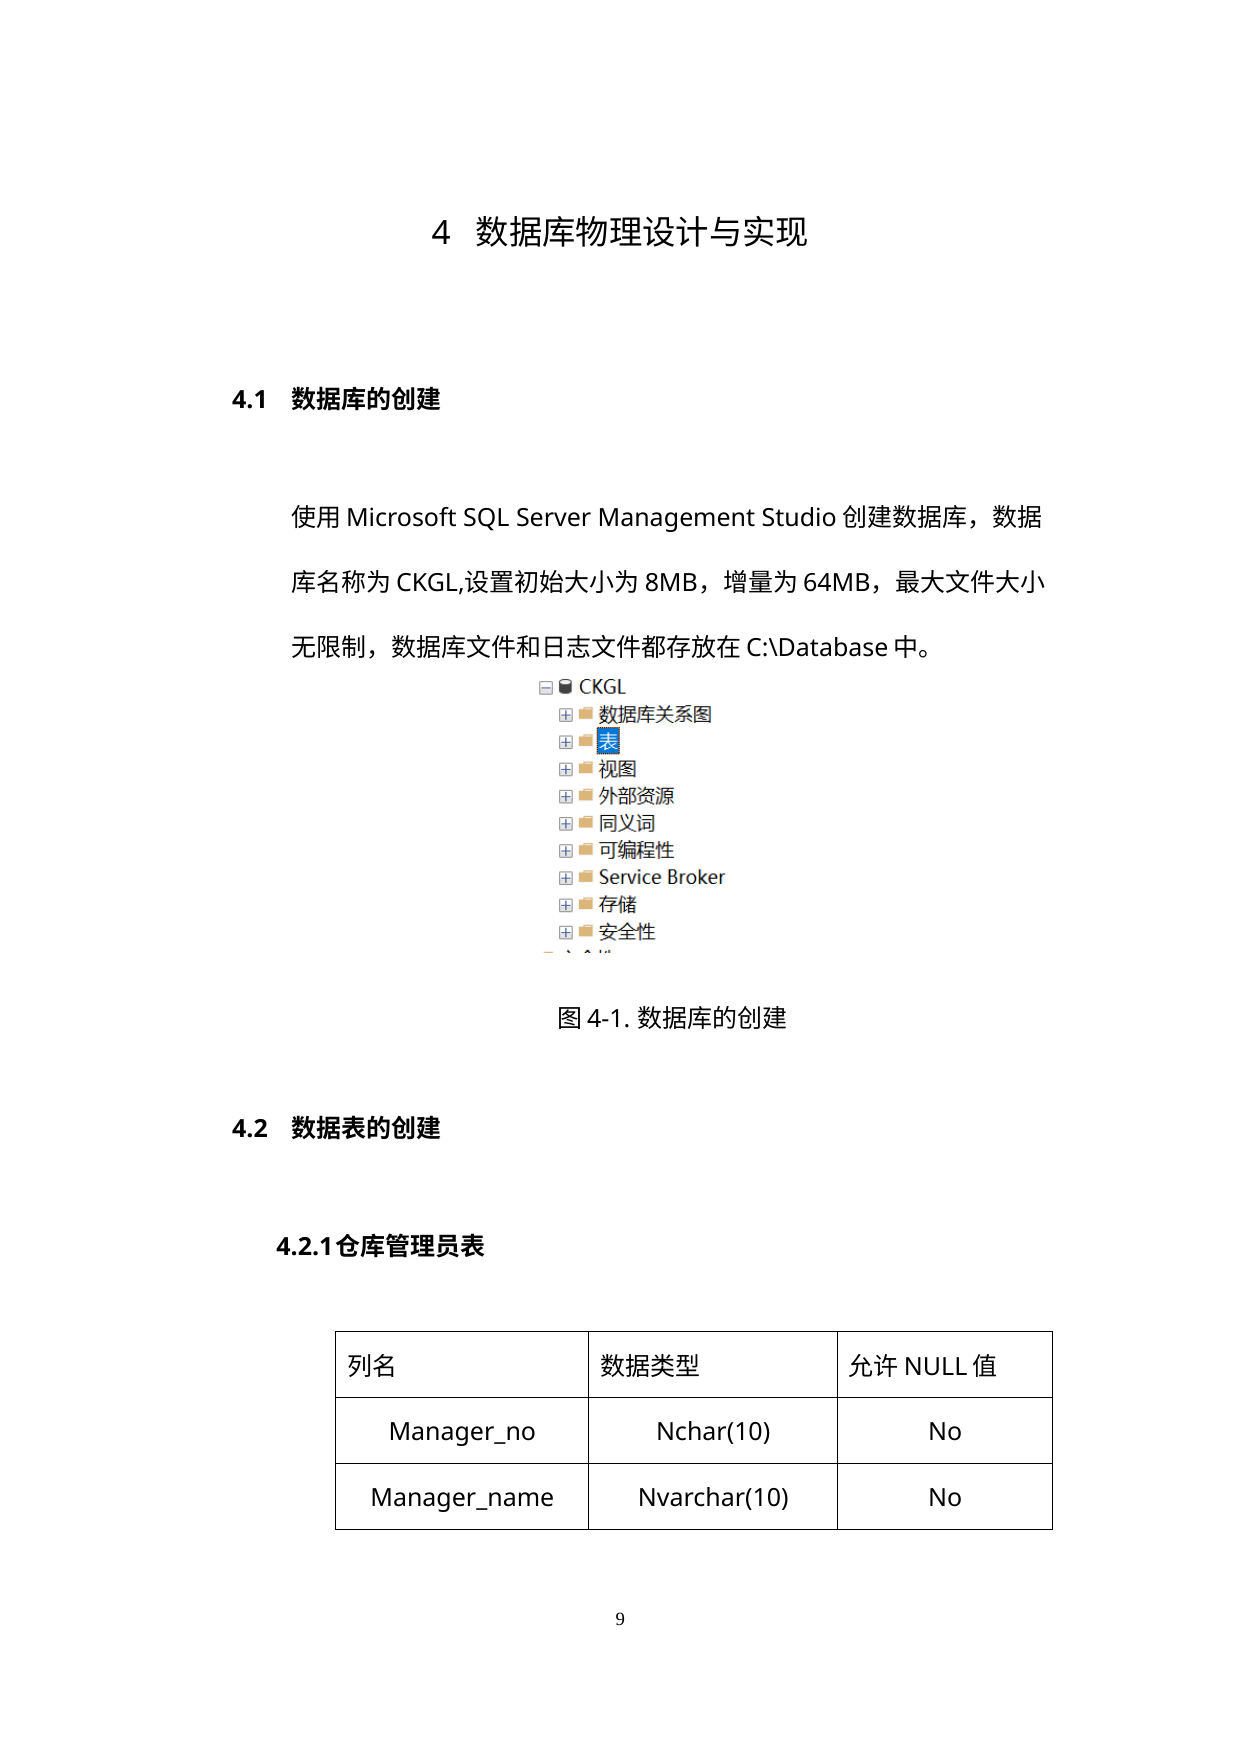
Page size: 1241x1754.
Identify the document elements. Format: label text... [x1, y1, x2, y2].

subtitle 数据表的创建 [232, 1094, 1053, 1159]
table_cell Nvarchar(10) [589, 1464, 837, 1529]
table_header 列名 [336, 1332, 588, 1397]
table_header 数据类型 [589, 1332, 837, 1397]
table_cell Manager_no [336, 1398, 588, 1463]
table_cell Manager_name [336, 1464, 588, 1529]
subtitle 仓库管理员表 [276, 1212, 1053, 1277]
table_header 允许NULL值 [838, 1332, 1052, 1397]
list 使用Microsoft SQL Server Management Studio创建数据库，数据库名称为CKGL,设置初始大小为8MB，增量为64MB，最大文件大小无限制，数据库文件和日志文件都存放在C:\Database中。 [291, 483, 1053, 678]
subtitle 数据库的创建 [232, 365, 1053, 430]
table_cell No [838, 1464, 1052, 1529]
table_cell Nchar(10) [589, 1398, 837, 1463]
subtitle 数据库物理设计与实现 [187, 197, 1053, 262]
list 图4-1. 数据库的创建 [291, 984, 1053, 1049]
table_cell No [838, 1398, 1052, 1463]
picture [533, 678, 810, 953]
